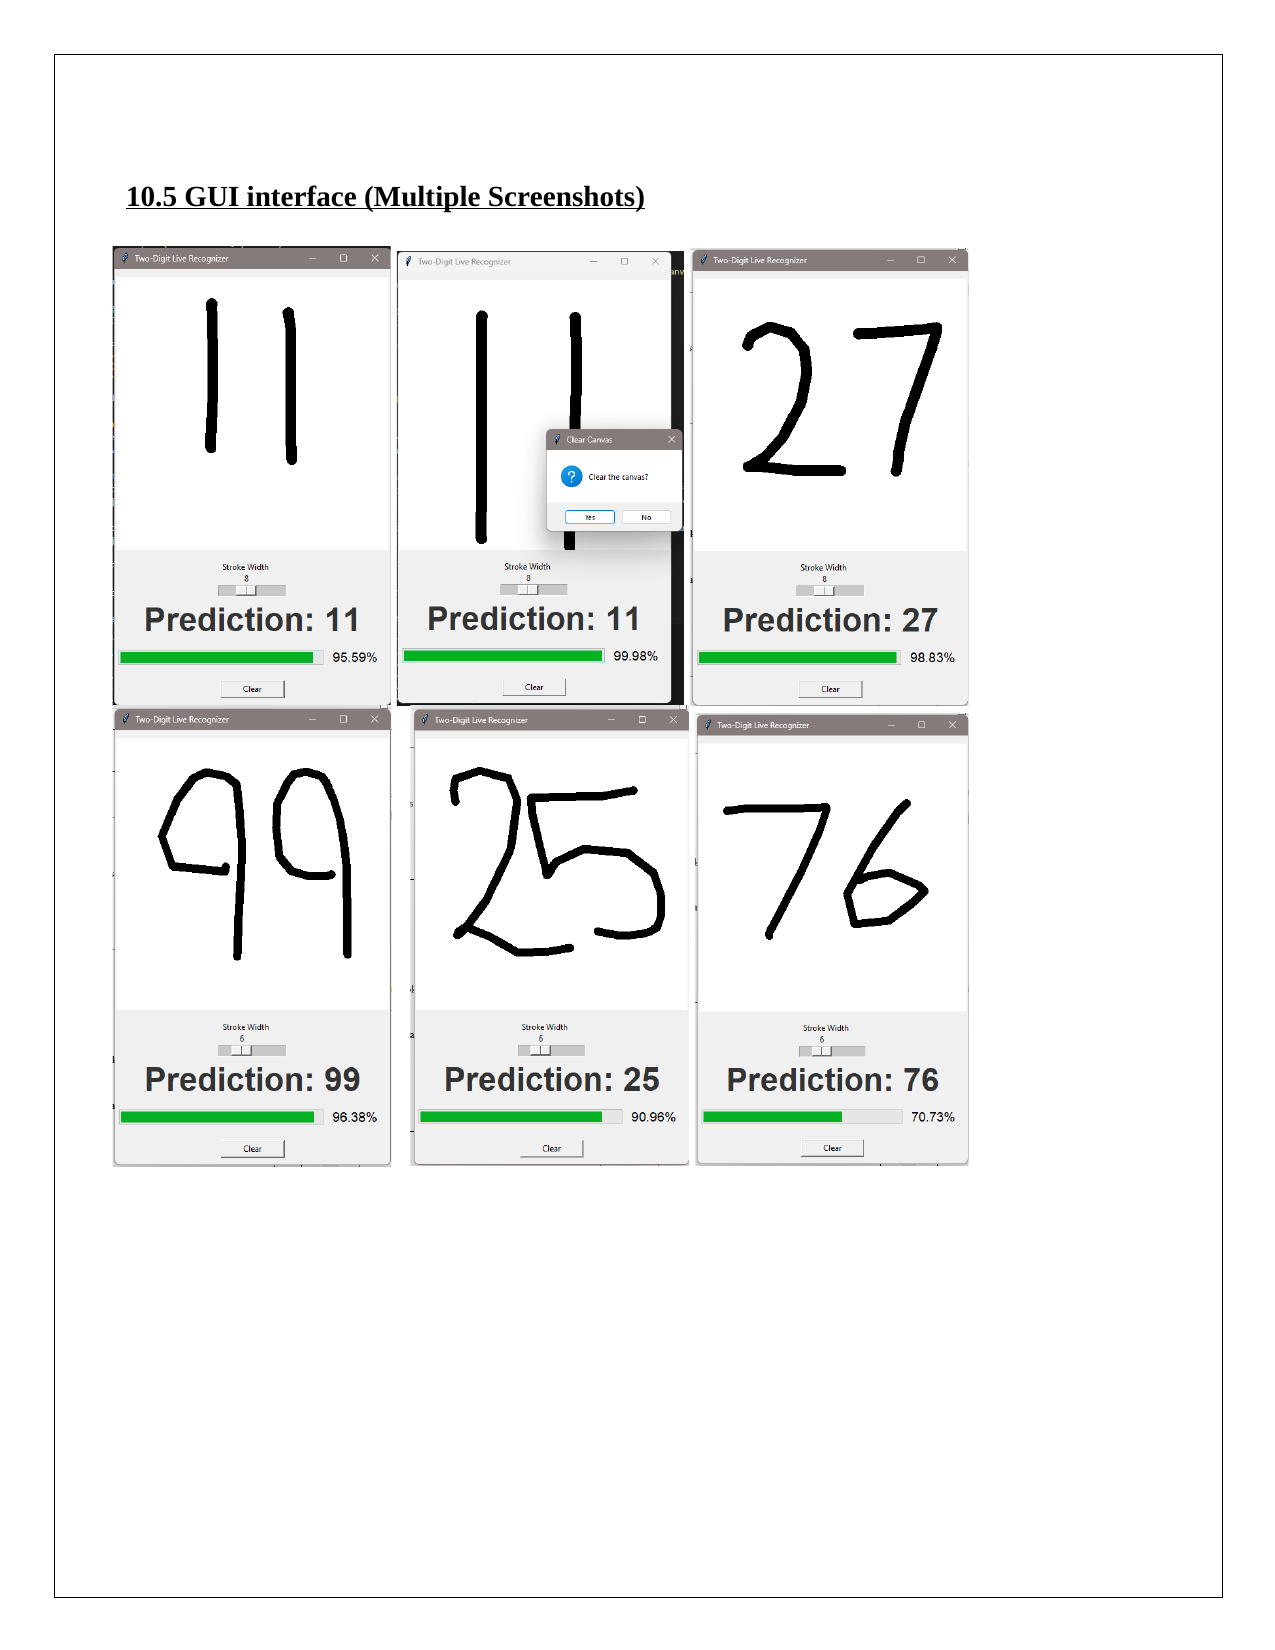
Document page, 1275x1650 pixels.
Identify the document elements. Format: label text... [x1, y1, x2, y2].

subtitle 10.5 GUI interface (Multiple Screenshots) [126, 179, 1162, 212]
picture [695, 713, 969, 1166]
picture [396, 251, 689, 1166]
picture [112, 246, 392, 1167]
picture [690, 248, 969, 706]
